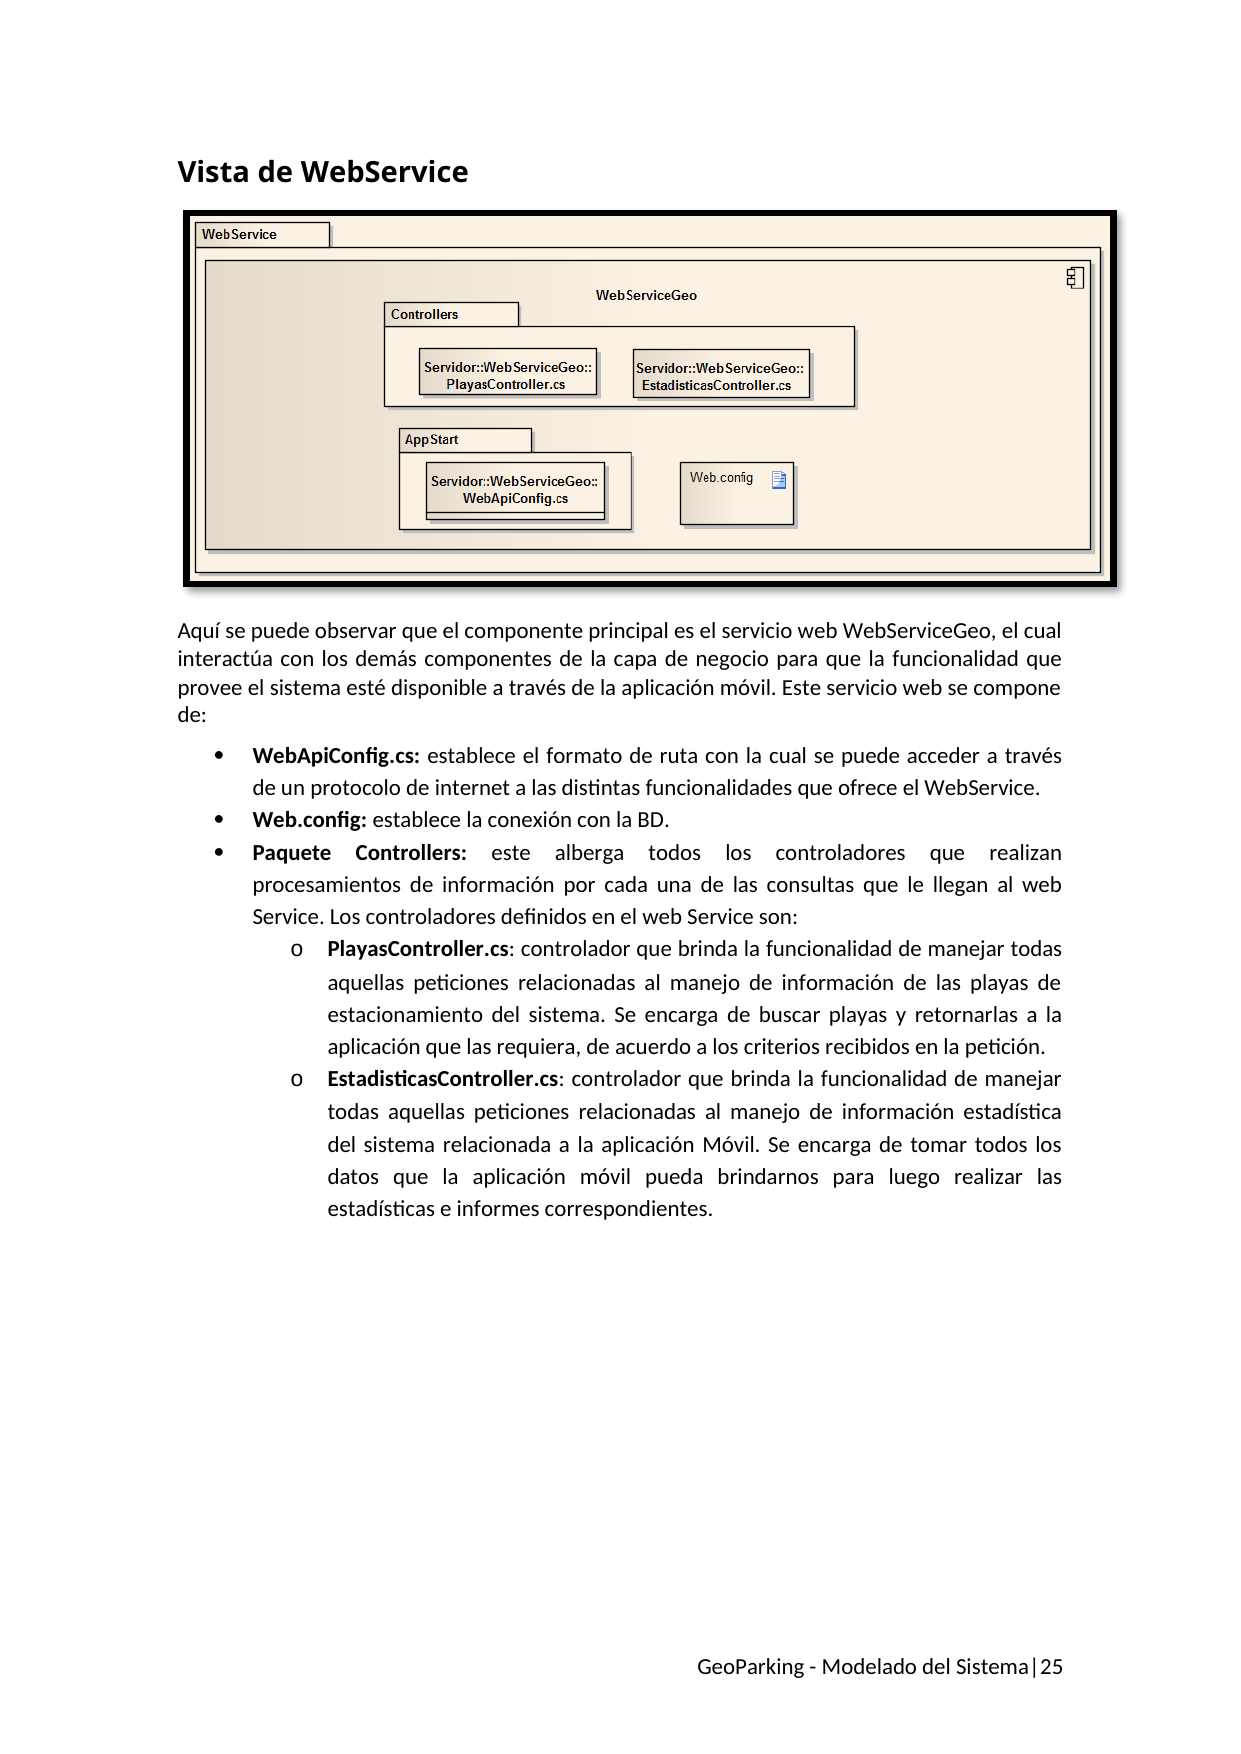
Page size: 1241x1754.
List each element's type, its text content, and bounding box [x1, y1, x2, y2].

text Aquí se puede observar que el componente principal es el servicio web WebServiceGeo, el cual interactúa con los demás componentes de la capa de negocio para que la funcionalidad que provee el sistema esté disponible a través de la aplicación móvil. Este servicio web se compone de: [177, 617, 1063, 729]
list WebApiConfig.cs: establece el formato de ruta con la cual se puede acceder a través de un protocolo de internet a las distintas funcionalidades que ofrece el WebService. [215, 741, 1063, 801]
picture [190, 216, 1110, 581]
subtitle Vista de WebService [177, 152, 1063, 191]
list Paquete Controllers: este alberga todos los controladores que realizan procesamientos de información por cada una de las consultas que le llegan al web Service. Los controladores definidos en el web Service son: [215, 838, 1063, 930]
list EstadisticasController.cs: controlador que brinda la funcionalidad de manejar todas aquellas peticiones relacionadas al manejo de información estadística del sistema relacionada a la aplicación Móvil. Se encarga de tomar todos los datos que la aplicación móvil pueda brindarnos para luego realizar las estadísticas e informes correspondientes. [290, 1064, 1063, 1222]
list Web.config: establece la conexión con la BD. [215, 806, 1063, 833]
list PlayasController.cs: controlador que brinda la funcionalidad de manejar todas aquellas peticiones relacionadas al manejo de información de las playas de estacionamiento del sistema. Se encarga de buscar playas y retornarlas a la aplicación que las requiera, de acuerdo a los criterios recibidos en la petición. [290, 934, 1063, 1060]
